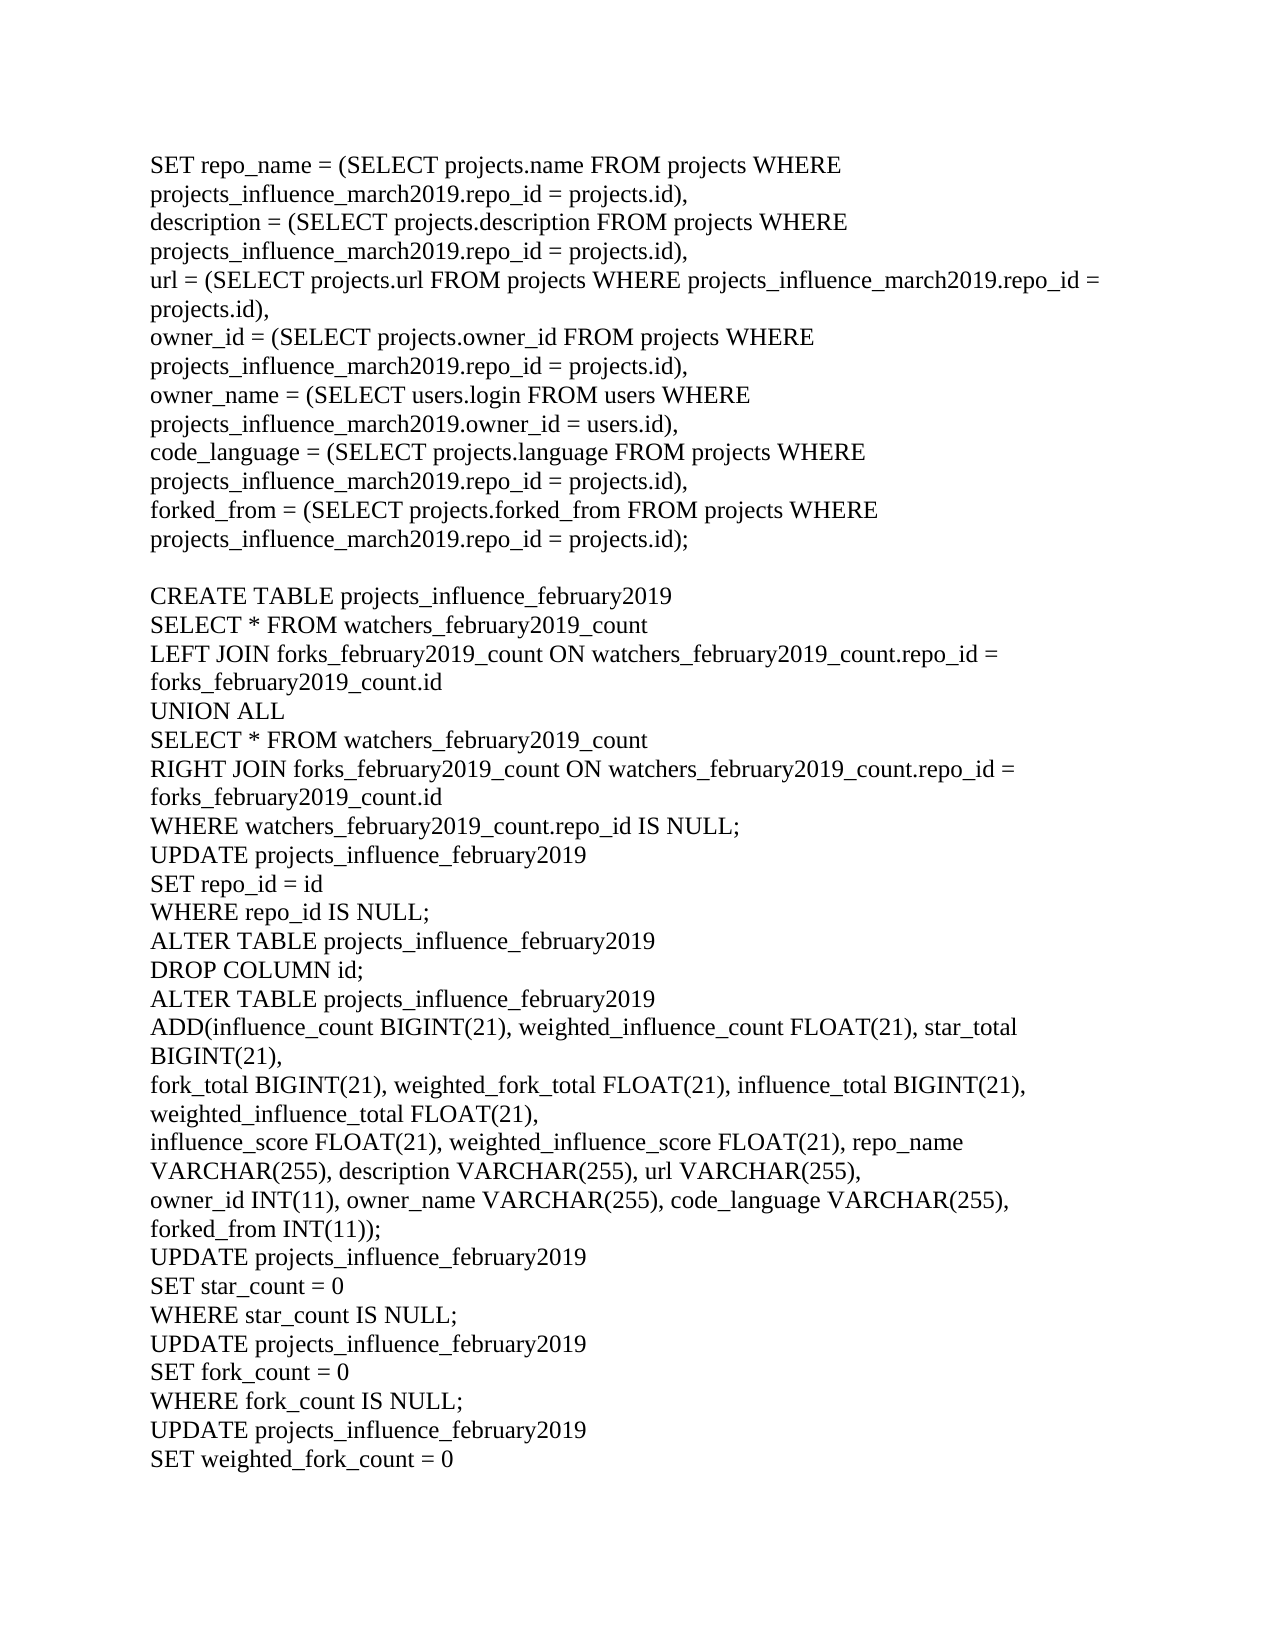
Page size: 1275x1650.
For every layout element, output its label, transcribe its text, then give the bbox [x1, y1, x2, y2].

text SET weighted_fork_count = 0 [150, 1444, 1125, 1472]
text LEFT JOIN forks_february2019_count ON watchers_february2019_count.repo_id = forks_february2019_count.id [150, 639, 1125, 696]
text influence_score FLOAT(21), weighted_influence_score FLOAT(21), repo_name VARCHAR(255), description VARCHAR(255), url VARCHAR(255), [150, 1127, 1125, 1185]
text CREATE TABLE projects_influence_february2019 [150, 581, 1125, 610]
text DROP COLUMN id; [150, 955, 1125, 984]
text owner_id INT(11), owner_name VARCHAR(255), code_language VARCHAR(255), forked_from INT(11)); [150, 1185, 1125, 1242]
text WHERE star_count IS NULL; [150, 1300, 1125, 1329]
text WHERE fork_count IS NULL; [150, 1386, 1125, 1415]
text forked_from = (SELECT projects.forked_from FROM projects WHERE projects_influence_march2019.repo_id = projects.id); [150, 495, 1125, 552]
text UNION ALL [150, 696, 1125, 725]
text UPDATE projects_influence_february2019 [150, 1329, 1125, 1357]
text UPDATE projects_influence_february2019 [150, 1242, 1125, 1271]
text fork_total BIGINT(21), weighted_fork_total FLOAT(21), influence_total BIGINT(21), weighted_influence_total FLOAT(21), [150, 1070, 1125, 1127]
text WHERE watchers_february2019_count.repo_id IS NULL; [150, 811, 1125, 840]
text SELECT * FROM watchers_february2019_count [150, 610, 1125, 639]
text RIGHT JOIN forks_february2019_count ON watchers_february2019_count.repo_id = forks_february2019_count.id [150, 754, 1125, 811]
text UPDATE projects_influence_february2019 [150, 840, 1125, 869]
text description = (SELECT projects.description FROM projects WHERE projects_influence_march2019.repo_id = projects.id), [150, 207, 1125, 265]
text WHERE repo_id IS NULL; [150, 897, 1125, 926]
text SET repo_name = (SELECT projects.name FROM projects WHERE projects_influence_march2019.repo_id = projects.id), [150, 150, 1125, 207]
text ALTER TABLE projects_influence_february2019 [150, 984, 1125, 1012]
text url = (SELECT projects.url FROM projects WHERE projects_influence_march2019.repo_id = projects.id), [150, 265, 1125, 322]
text owner_name = (SELECT users.login FROM users WHERE projects_influence_march2019.owner_id = users.id), [150, 380, 1125, 437]
text SET repo_id = id [150, 869, 1125, 897]
text SELECT * FROM watchers_february2019_count [150, 725, 1125, 754]
text ALTER TABLE projects_influence_february2019 [150, 926, 1125, 955]
text owner_id = (SELECT projects.owner_id FROM projects WHERE projects_influence_march2019.repo_id = projects.id), [150, 322, 1125, 380]
text ADD(influence_count BIGINT(21), weighted_influence_count FLOAT(21), star_total BIGINT(21), [150, 1012, 1125, 1070]
text SET star_count = 0 [150, 1271, 1125, 1300]
text UPDATE projects_influence_february2019 [150, 1415, 1125, 1444]
text code_language = (SELECT projects.language FROM projects WHERE projects_influence_march2019.repo_id = projects.id), [150, 437, 1125, 495]
text SET fork_count = 0 [150, 1357, 1125, 1386]
